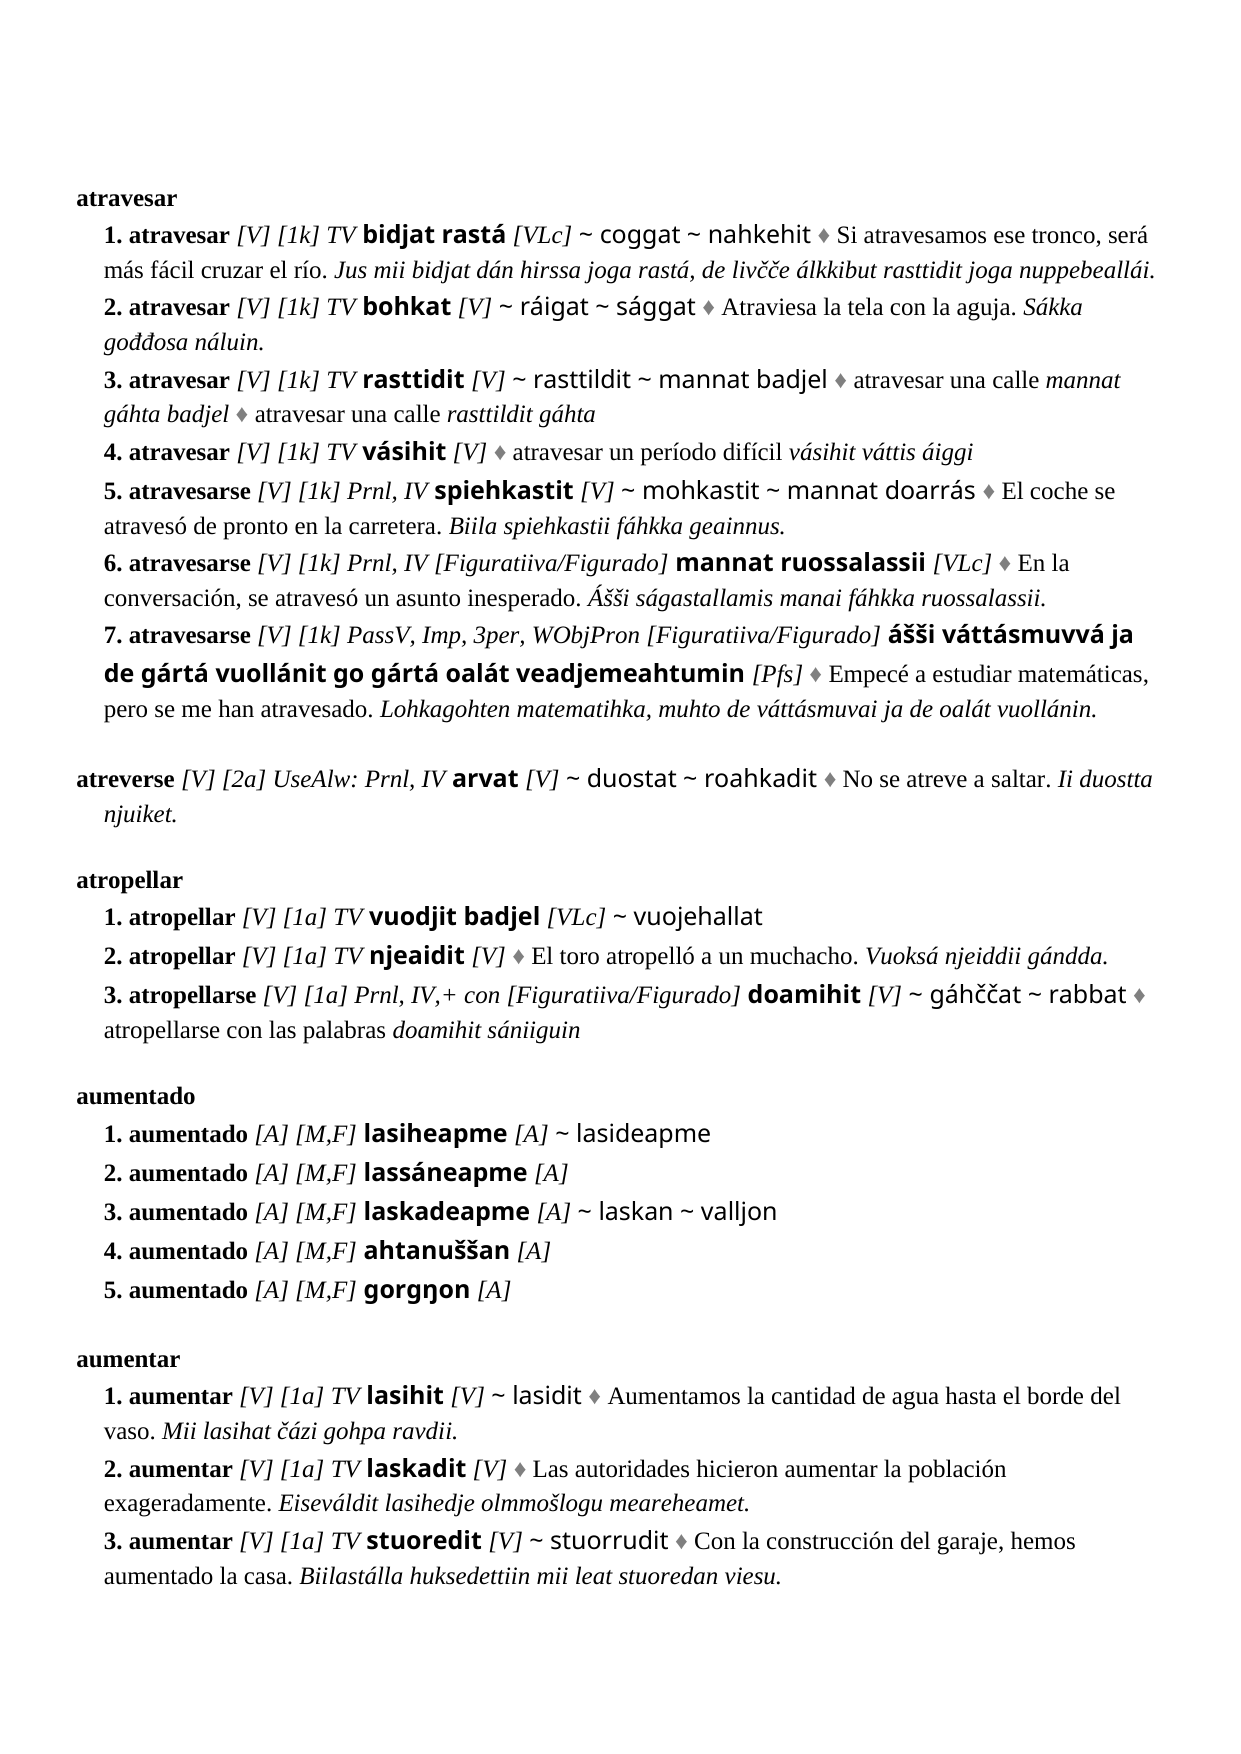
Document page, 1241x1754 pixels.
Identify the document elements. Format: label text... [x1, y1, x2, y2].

text aumentado 1. aumentado [A] [M,F] lasiheapme [A] ~ lasideapme 2. aumentado [A] [M,F] lassáneapme [A] 3. aumentado [A] [M,F] laskadeapme [A] ~ laskan ~ valljon 4. aumentado [A] [M,F] ahtanuššan [A] 5. aumentado [A] [M,F] gorgŋon [A] [76, 1081, 1167, 1306]
text atravesar 1. atravesar [V] [1k] TV bidjat rastá [VLc] ~ coggat ~ nahkehit ♦ Si atravesamos ese tronco, será más fácil cruzar el río. Jus mii bidjat dán hirssa joga rastá, de livčče álkkibut rasttidit joga nuppebeallái. 2. atravesar [V] [1k] TV bohkat [V] ~ ráigat ~ sággat ♦ Atraviesa la tela con la aguja. Sákka gođđosa náluin. 3. atravesar [V] [1k] TV rasttidit [V] ~ rasttildit ~ mannat badjel ♦ atravesar una calle mannat gáhta badjel ♦ atravesar una calle rasttildit gáhta 4. atravesar [V] [1k] TV vásihit [V] ♦ atravesar un período difícil vásihit váttis áiggi 5. atravesarse [V] [1k] Prnl, IV spiehkastit [V] ~ mohkastit ~ mannat doarrás ♦ El coche se atravesó de pronto en la carretera. Biila spiehkastii fáhkka geainnus. 6. atravesarse [V] [1k] Prnl, IV [Figuratiiva/Figurado] mannat ruossalassii [VLc] ♦ En la conversación, se atravesó un asunto inesperado. Ášši ságastallamis manai fáhkka ruossalassii. 7. atravesarse [V] [1k] PassV, Imp, 3per, WObjPron [Figuratiiva/Figurado] ášši váttásmuvvá ja de gártá vuollánit go gártá oalát veadjemeahtumin [Pfs] ♦ Empecé a estudiar matemáticas, pero se me han atravesado. Lohkagohten matematihka, muhto de váttásmuvai ja de oalát vuollánin. [76, 183, 1167, 723]
text atreverse [V] [2a] UseAlw: Prnl, IV arvat [V] ~ duostat ~ roahkadit ♦ No se atreve a saltar. Ii duostta njuiket. [76, 761, 1167, 828]
text atropellar 1. atropellar [V] [1a] TV vuodjit badjel [VLc] ~ vuojehallat 2. atropellar [V] [1a] TV njeaidit [V] ♦ El toro atropelló a un muchacho. Vuoksá njeiddii gándda. 3. atropellarse [V] [1a] Prnl, IV,+ con [Figuratiiva/Figurado] doamihit [V] ~ gáhččat ~ rabbat ♦ atropellarse con las palabras doamihit sániiguin [76, 865, 1167, 1044]
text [76, 1344, 1167, 1589]
